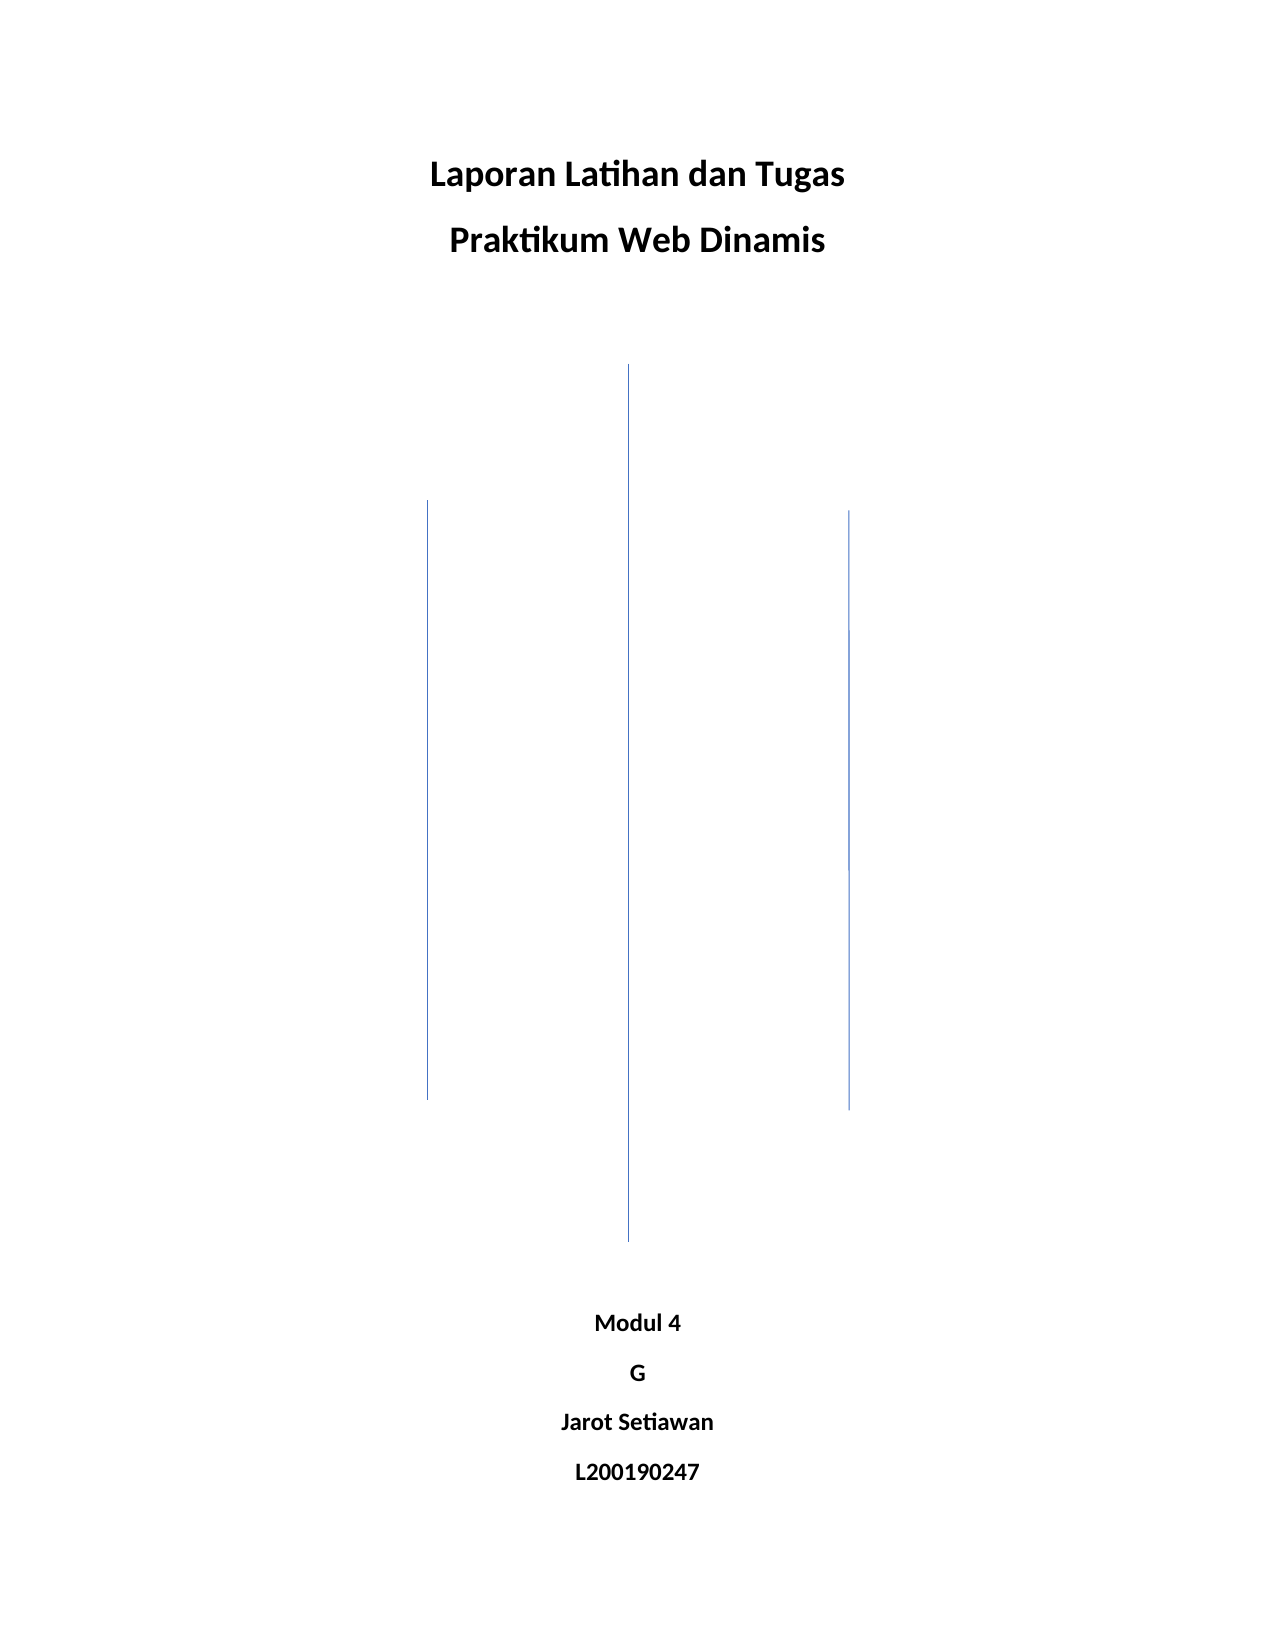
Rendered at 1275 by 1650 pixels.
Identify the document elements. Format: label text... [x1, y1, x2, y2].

text L200190247 [150, 1456, 1125, 1487]
text Modul 4 [150, 1307, 1125, 1338]
text Jarot Setiawan [150, 1407, 1125, 1437]
text G [150, 1357, 1125, 1387]
text Laporan Latihan dan Tugas [150, 150, 1125, 196]
text Praktikum Web Dinamis [150, 216, 1125, 262]
